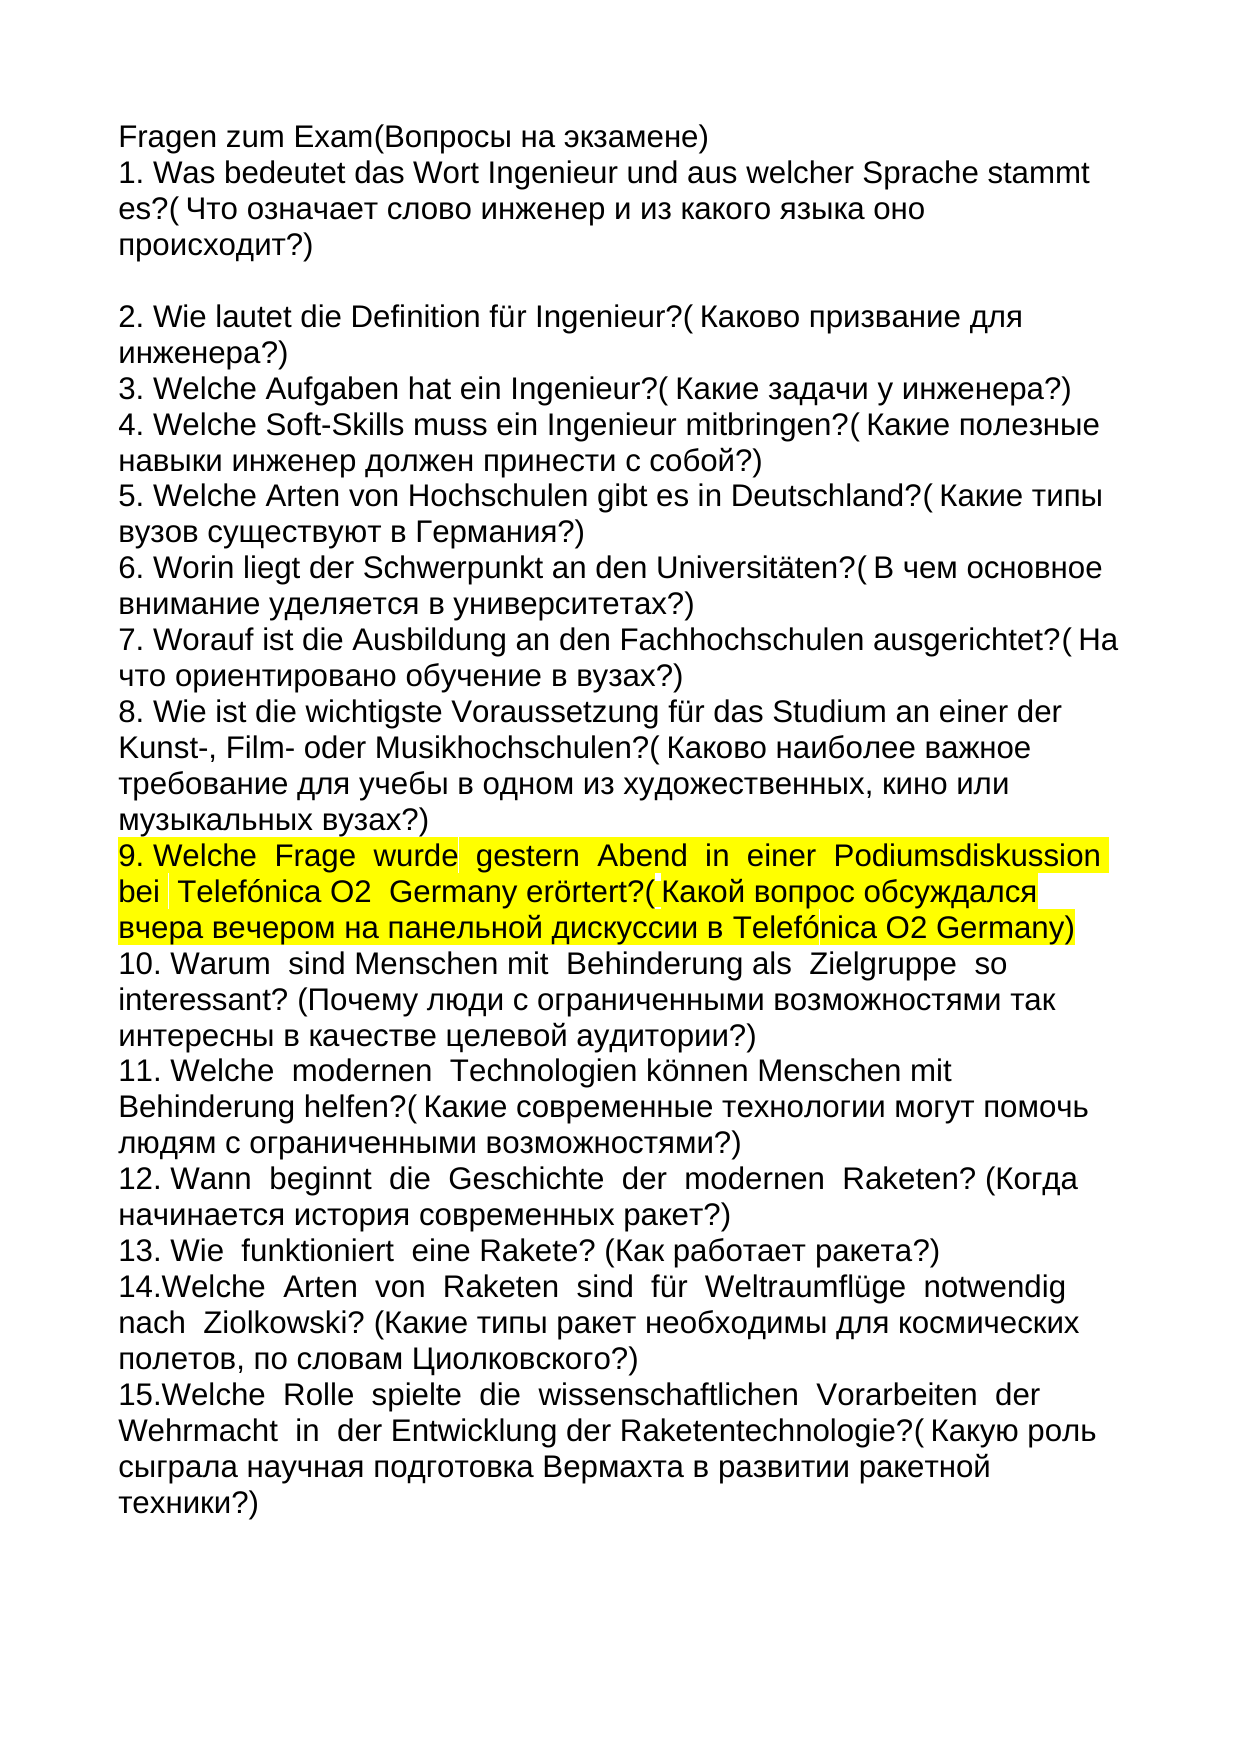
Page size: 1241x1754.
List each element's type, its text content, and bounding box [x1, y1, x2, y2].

text 5. Welche Arten von Hochschulen gibt es in Deutschland?( Какие типы вузов существуют в Германия?) [118, 477, 1122, 549]
text 4. Welche Soft-Skills muss ein Ingenieur mitbringen?( Какие полезные навыки инженер должен принести с собой?) [118, 406, 1122, 477]
text 15.Welche Rolle spielte die wissenschaftlichen Vorarbeiten der Wehrmacht in der Entwicklung der Raketentechnologie?( Какую роль сыграла научная подготовка Вермахта в развитии ракетной техники?) [118, 1376, 1122, 1520]
text 6. Worin liegt der Schwerpunkt an den Universitäten?( В чем основное внимание уделяется в университетах?) [118, 549, 1122, 621]
text 10. Warum sind Menschen mit Behinderung als Zielgruppe so interessant? (Почему люди с ограниченными возможностями так интересны в качестве целевой аудитории?) [118, 945, 1122, 1052]
text 13. Wie funktioniert eine Rakete? (Как работает ракета?) [118, 1232, 1122, 1268]
text 12. Wann beginnt die Geschichte der modernen Raketen? (Когда начинается история современных ракет?) [118, 1160, 1122, 1232]
text 8. Wie ist die wichtigste Voraussetzung für das Studium an einer der Kunst-, Film- oder Musikhochschulen?( Каково наиболее важное требование для учебы в одном из художественных, кино или музыкальных вузах?) [118, 693, 1122, 837]
text 2. Wie lautet die Definition für Ingenieur?( Каково призвание для инженера?) [118, 298, 1122, 370]
text 11. Welche modernen Technologien können Menschen mit Behinderung helfen?( Какие современные технологии могут помочь людям с ограниченными возможностями?) [118, 1052, 1122, 1160]
text 7. Worauf ist die Ausbildung an den Fachhochschulen ausgerichtet?( На что ориентировано обучение в вузах?) [118, 621, 1122, 693]
text 14.Welche Arten von Raketen sind für Weltraumflüge notwendig nach Ziolkowski? (Какие типы ракет необходимы для космических полетов, по словам Циолковского?) [118, 1268, 1122, 1376]
text 3. Welche Aufgaben hat ein Ingenieur?( Какие задачи у инженера?) [118, 370, 1122, 406]
text 1. Was bedeutet das Wort Ingenieur und aus welcher Sprache stammt es?( Что означает слово инженер и из какого языка оно происходит?) [118, 154, 1122, 262]
text Fragen zum Exam(Вопросы на экзамене) [118, 118, 1122, 154]
